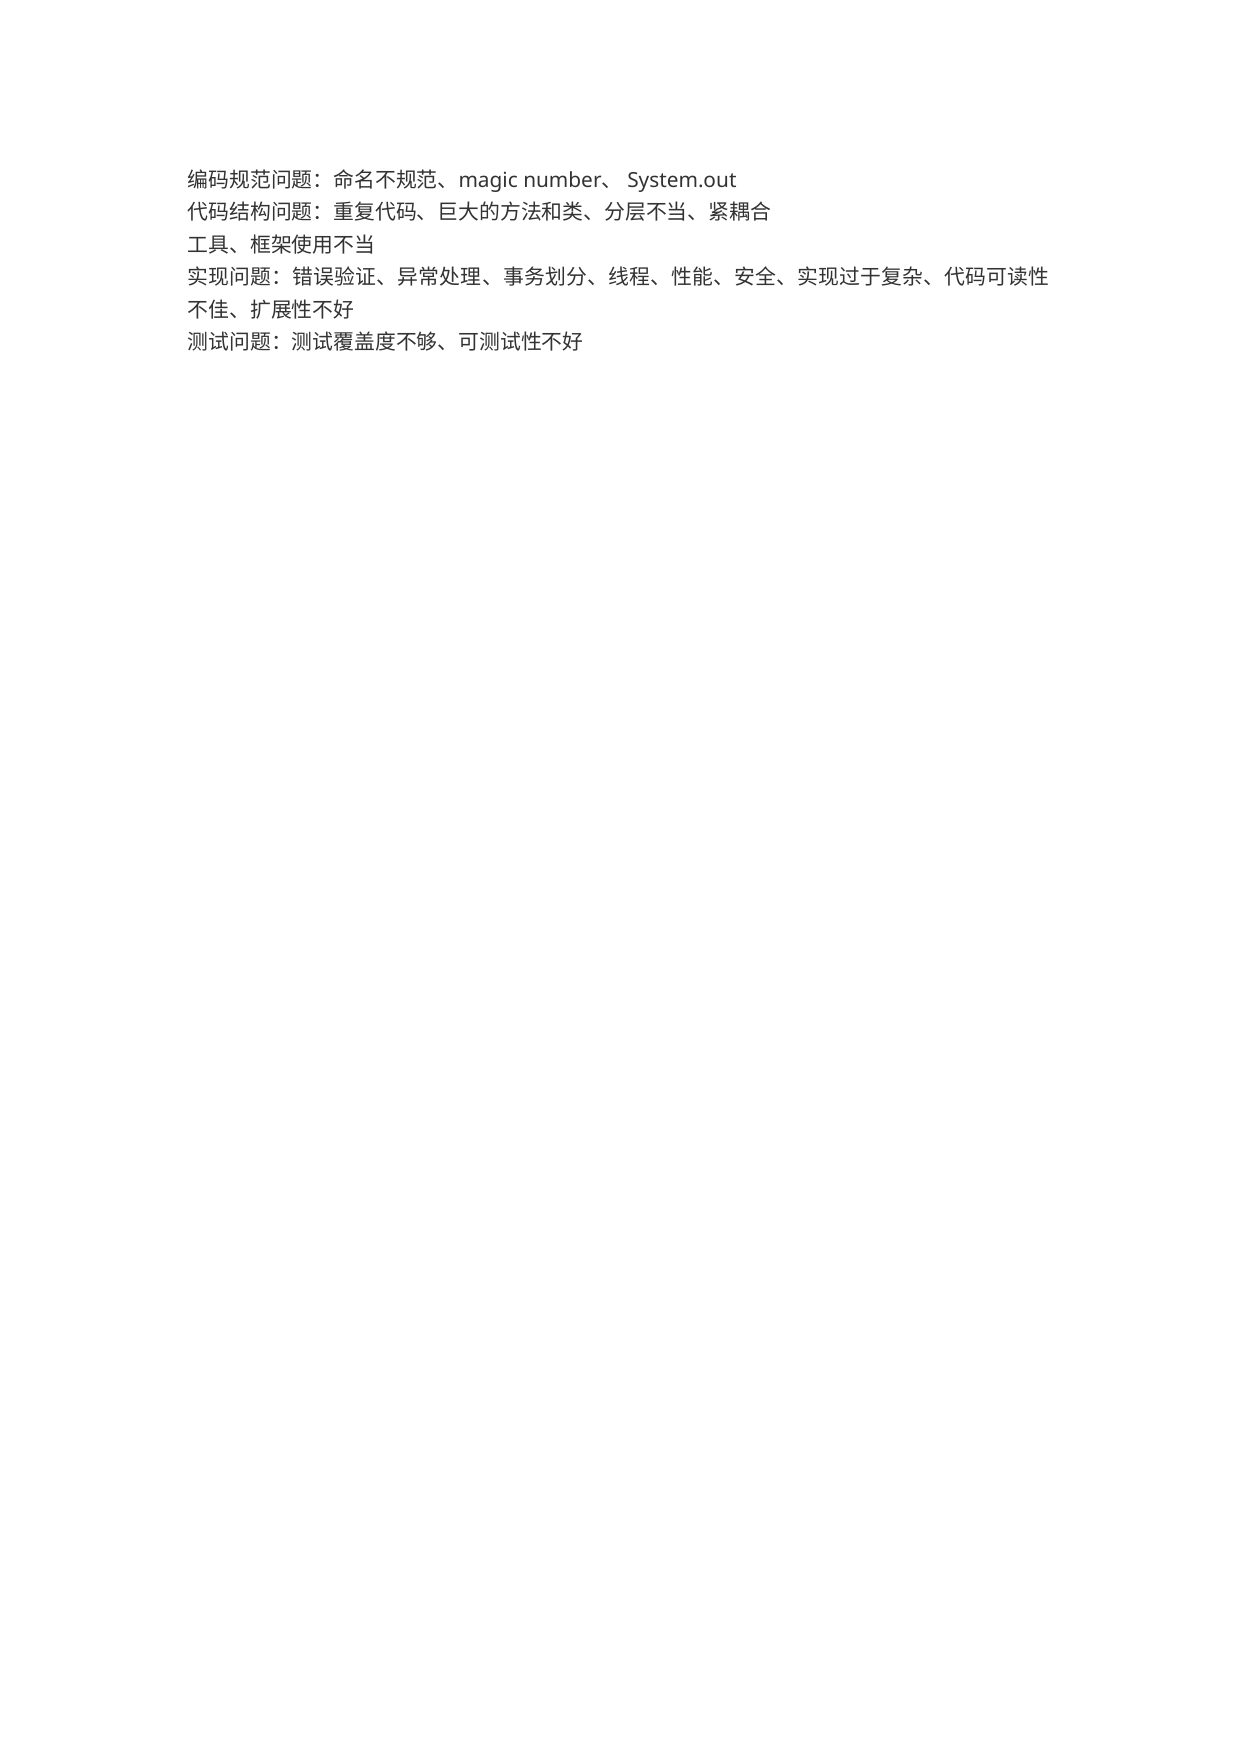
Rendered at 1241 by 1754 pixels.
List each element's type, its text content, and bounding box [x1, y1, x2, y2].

text 测试问题：测试覆盖度不够、可测试性不好 [187, 324, 1053, 357]
text 实现问题：错误验证、异常处理、事务划分、线程、性能、安全、实现过于复杂、代码可读性不佳、扩展性不好 [187, 259, 1053, 324]
text 编码规范问题：命名不规范、magic number、 System.out [187, 162, 1053, 194]
text 代码结构问题：重复代码、巨大的方法和类、分层不当、紧耦合 [187, 194, 1053, 227]
text 工具、框架使用不当 [187, 227, 1053, 259]
